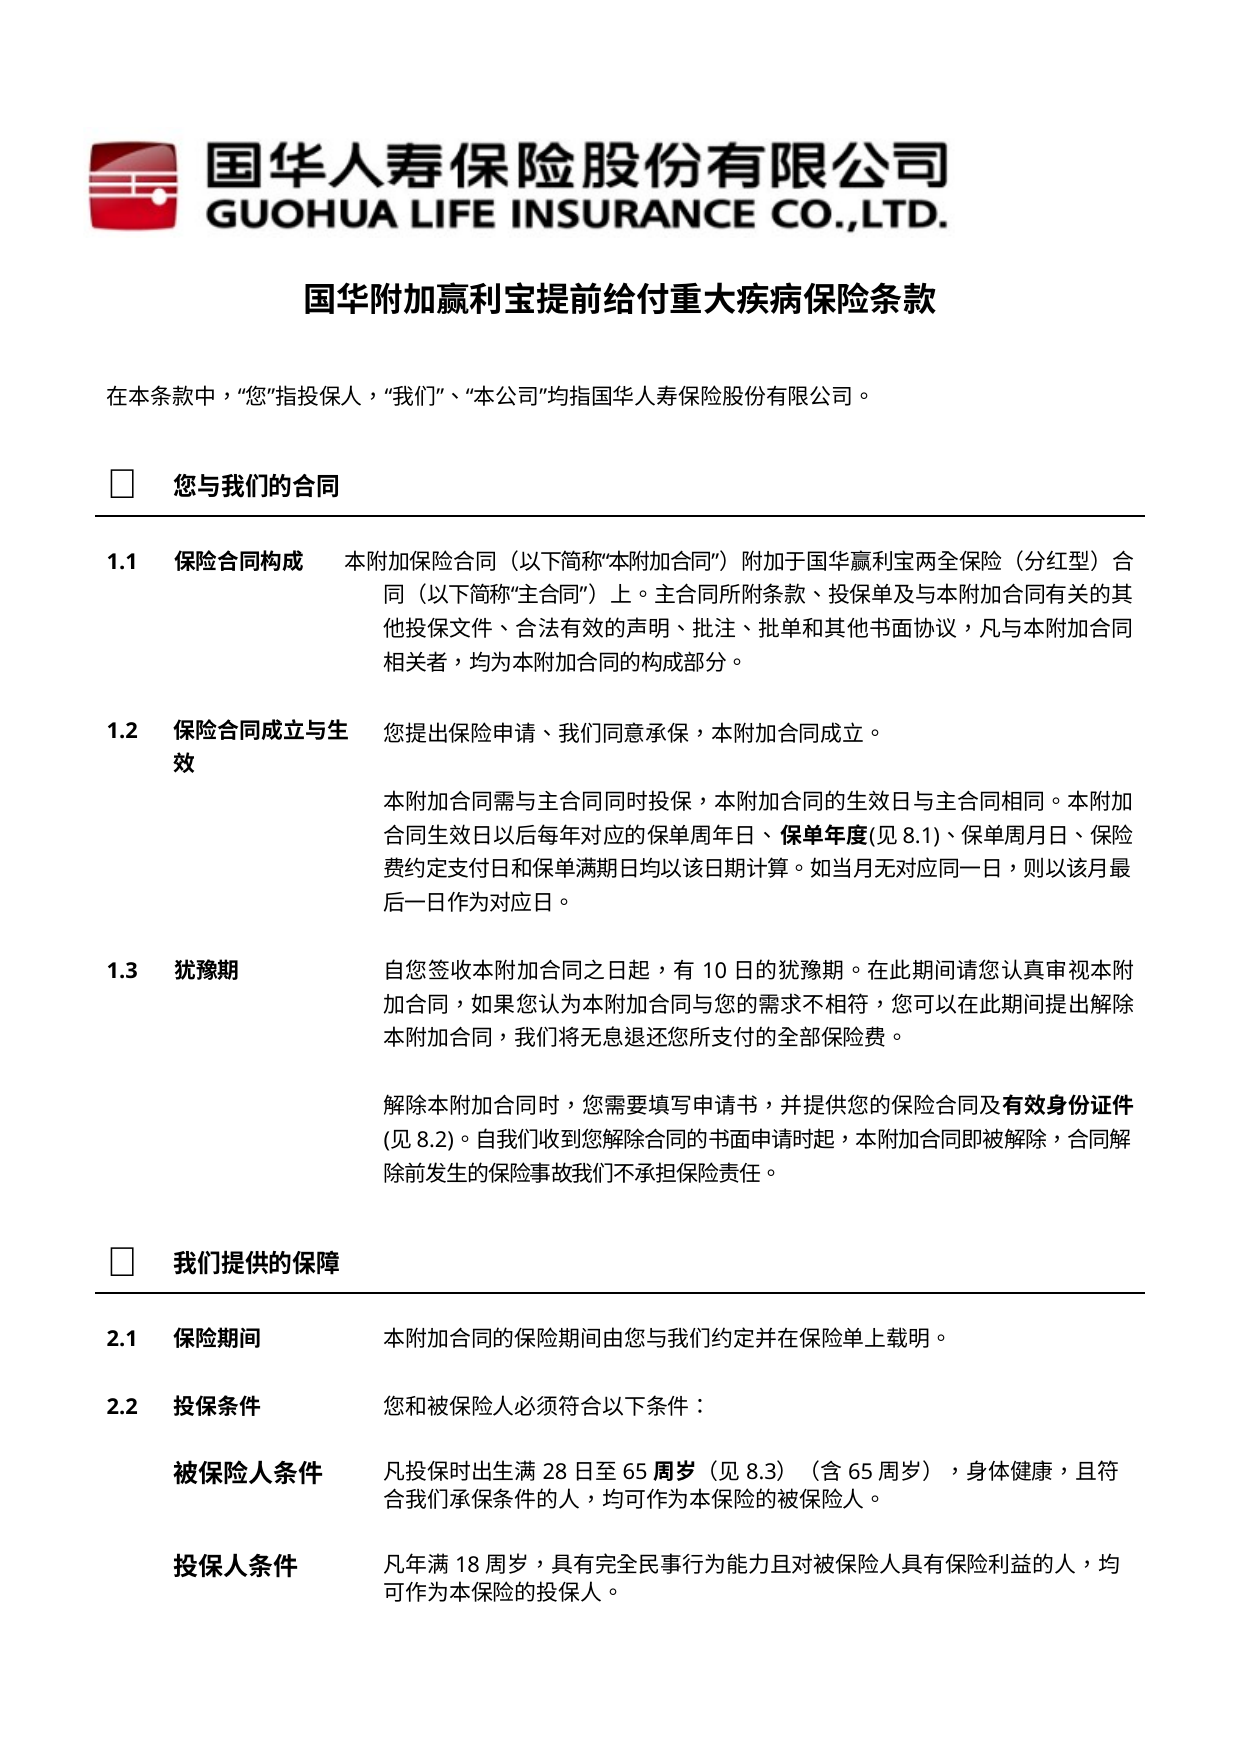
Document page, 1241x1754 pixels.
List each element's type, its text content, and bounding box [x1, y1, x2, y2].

list 保险期间 本附加合同的保险期间由您与我们约定并在保险单上载明。 [106, 1323, 1157, 1353]
text 投保人条件 凡年满 18 周岁，具有完全民事行为能力且对被保险人具有保险利益的人，均可作为本保险的投保人。 [174, 1546, 1134, 1607]
list 保险合同构成 本附加保险合同（以下简称“本附加合同”）附加于国华赢利宝两全保险（分红型）合同（以下简称“主合同”）上。主合同所附条款、投保单及与本附加合同有关的其他投保文件、合法有效的声明、批注、批单和其他书面协议，凡与本附加合同相关者，均为本附加合同的构成部分。 [106, 546, 1134, 677]
text 本附加合同需与主合同同时投保，本附加合同的生效日与主合同相同。本附加合同生效日以后每年对应的保单周年日、保单年度(见8.1)、保单周月日、保险费约定支付日和保单满期日均以该日期计算。如当月无对应同一日，则以该月最后一日作为对应日。 [383, 786, 1134, 917]
text 在本条款中，“您”指投保人，“我们”、“本公司”均指国华人寿保险股份有限公司。 [106, 381, 1157, 411]
text 被保险人条件 凡投保时出生满 28 日至 65 周岁（见 8.3）（含 65 周岁），身体健康，且符合我们承保条件的人，均可作为本保险的被保险人。 [174, 1453, 1134, 1514]
picture [83, 127, 955, 238]
subtitle 保险合同成立与生效 [106, 715, 349, 778]
text 解除本附加合同时，您需要填写申请书，并提供您的保险合同及有效身份证件(见 8.2)。自我们收到您解除合同的书面申请时起，本附加合同即被解除，合同解除前发生的保险事故我们不承担保险责任。 [383, 1090, 1135, 1187]
text  您与我们的合同 [106, 456, 1157, 508]
list 投保条件 您和被保险人必须符合以下条件： [106, 1391, 1157, 1421]
list 犹豫期 自您签收本附加合同之日起，有 10 日的犹豫期。在此期间请您认真审视本附加合同，如果您认为本附加合同与您的需求不相符，您可以在此期间提出解除本附加合同，我们将无息退还您所支付的全部保险费。 [106, 955, 1134, 1052]
subtitle 国华附加赢利宝提前给付重大疾病保险条款 [303, 276, 1157, 321]
text 您提出保险申请、我们同意承保，本附加合同成立。 [383, 718, 1157, 748]
text  我们提供的保障 [106, 1234, 1157, 1286]
